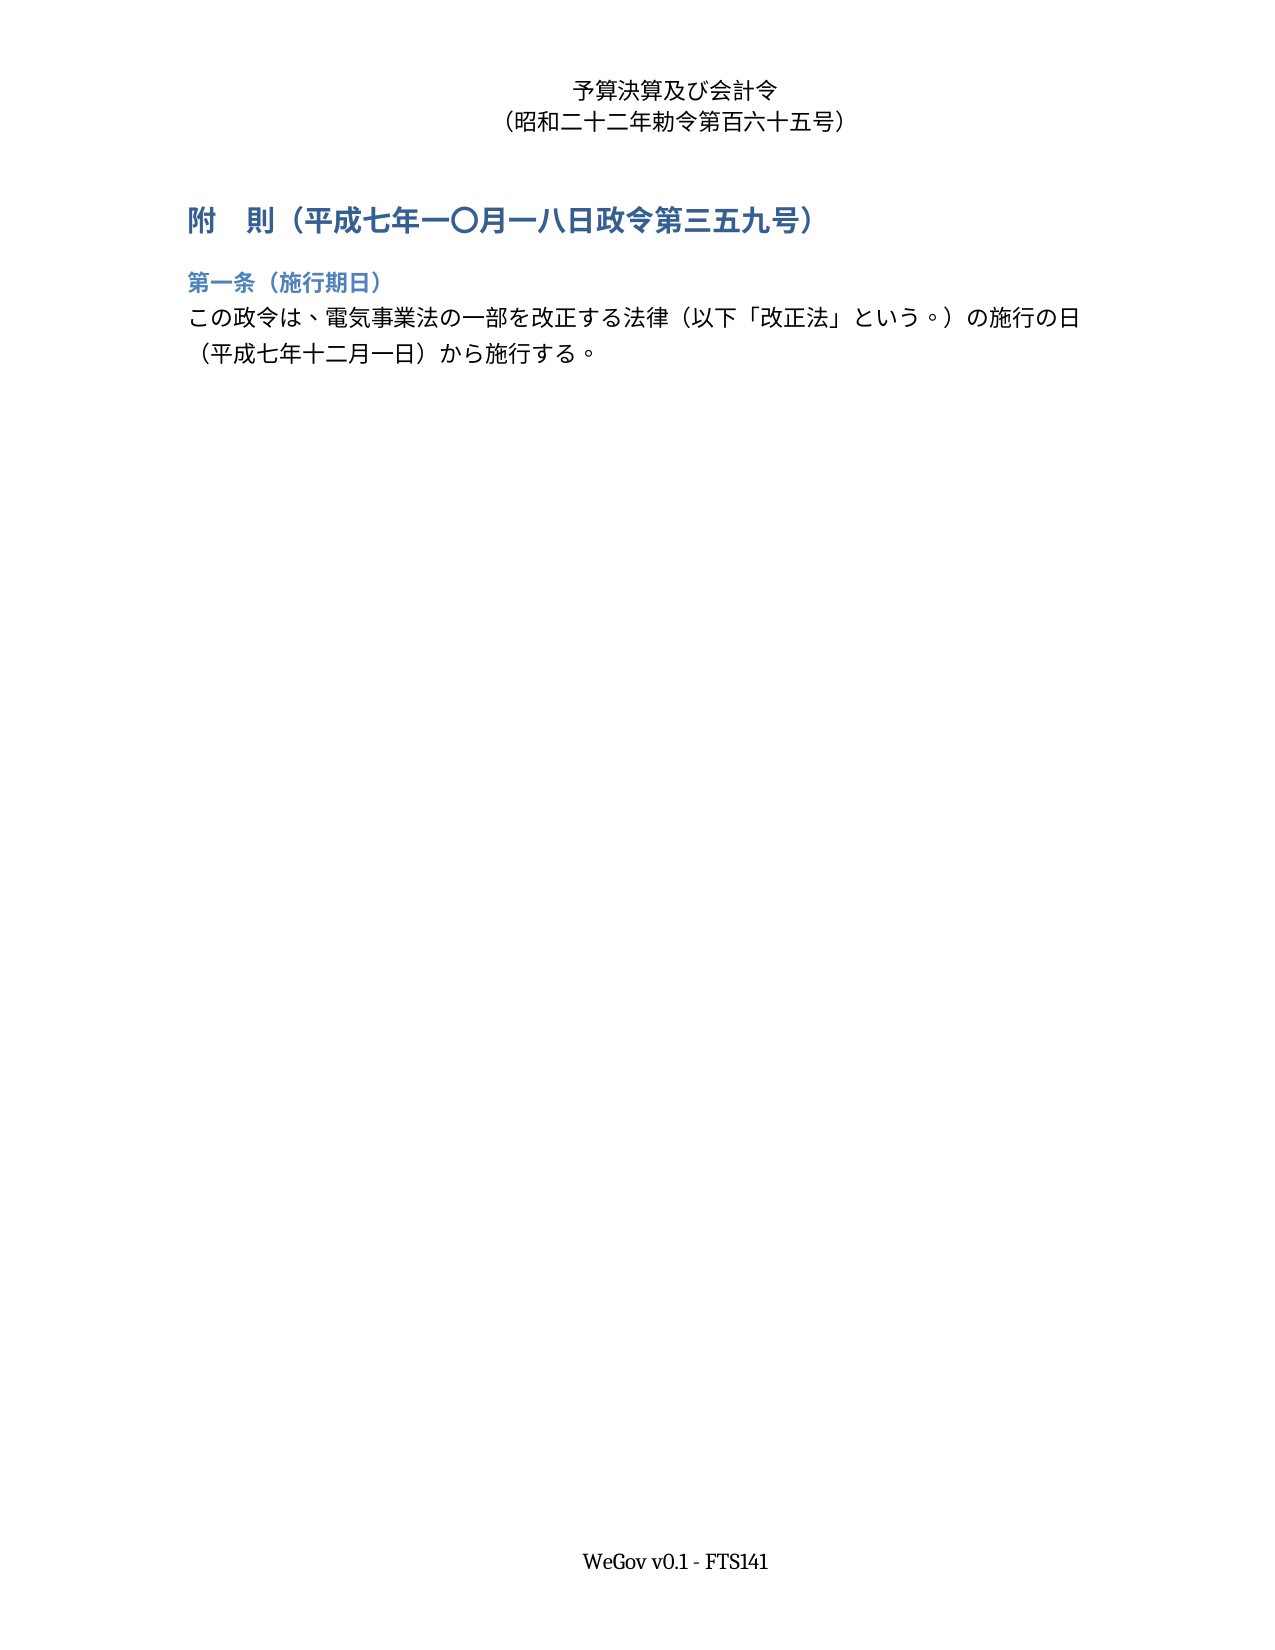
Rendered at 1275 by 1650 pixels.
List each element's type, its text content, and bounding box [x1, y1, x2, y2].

text この政令は、電気事業法の一部を改正する法律（以下「改正法」という。）の施行の日（平成七年十二月一日）から施行する。 [187, 302, 1087, 369]
subtitle 附 則（平成七年一〇月一八日政令第三五九号） [187, 200, 1087, 240]
subtitle 第一条（施行期日） [187, 266, 1087, 298]
